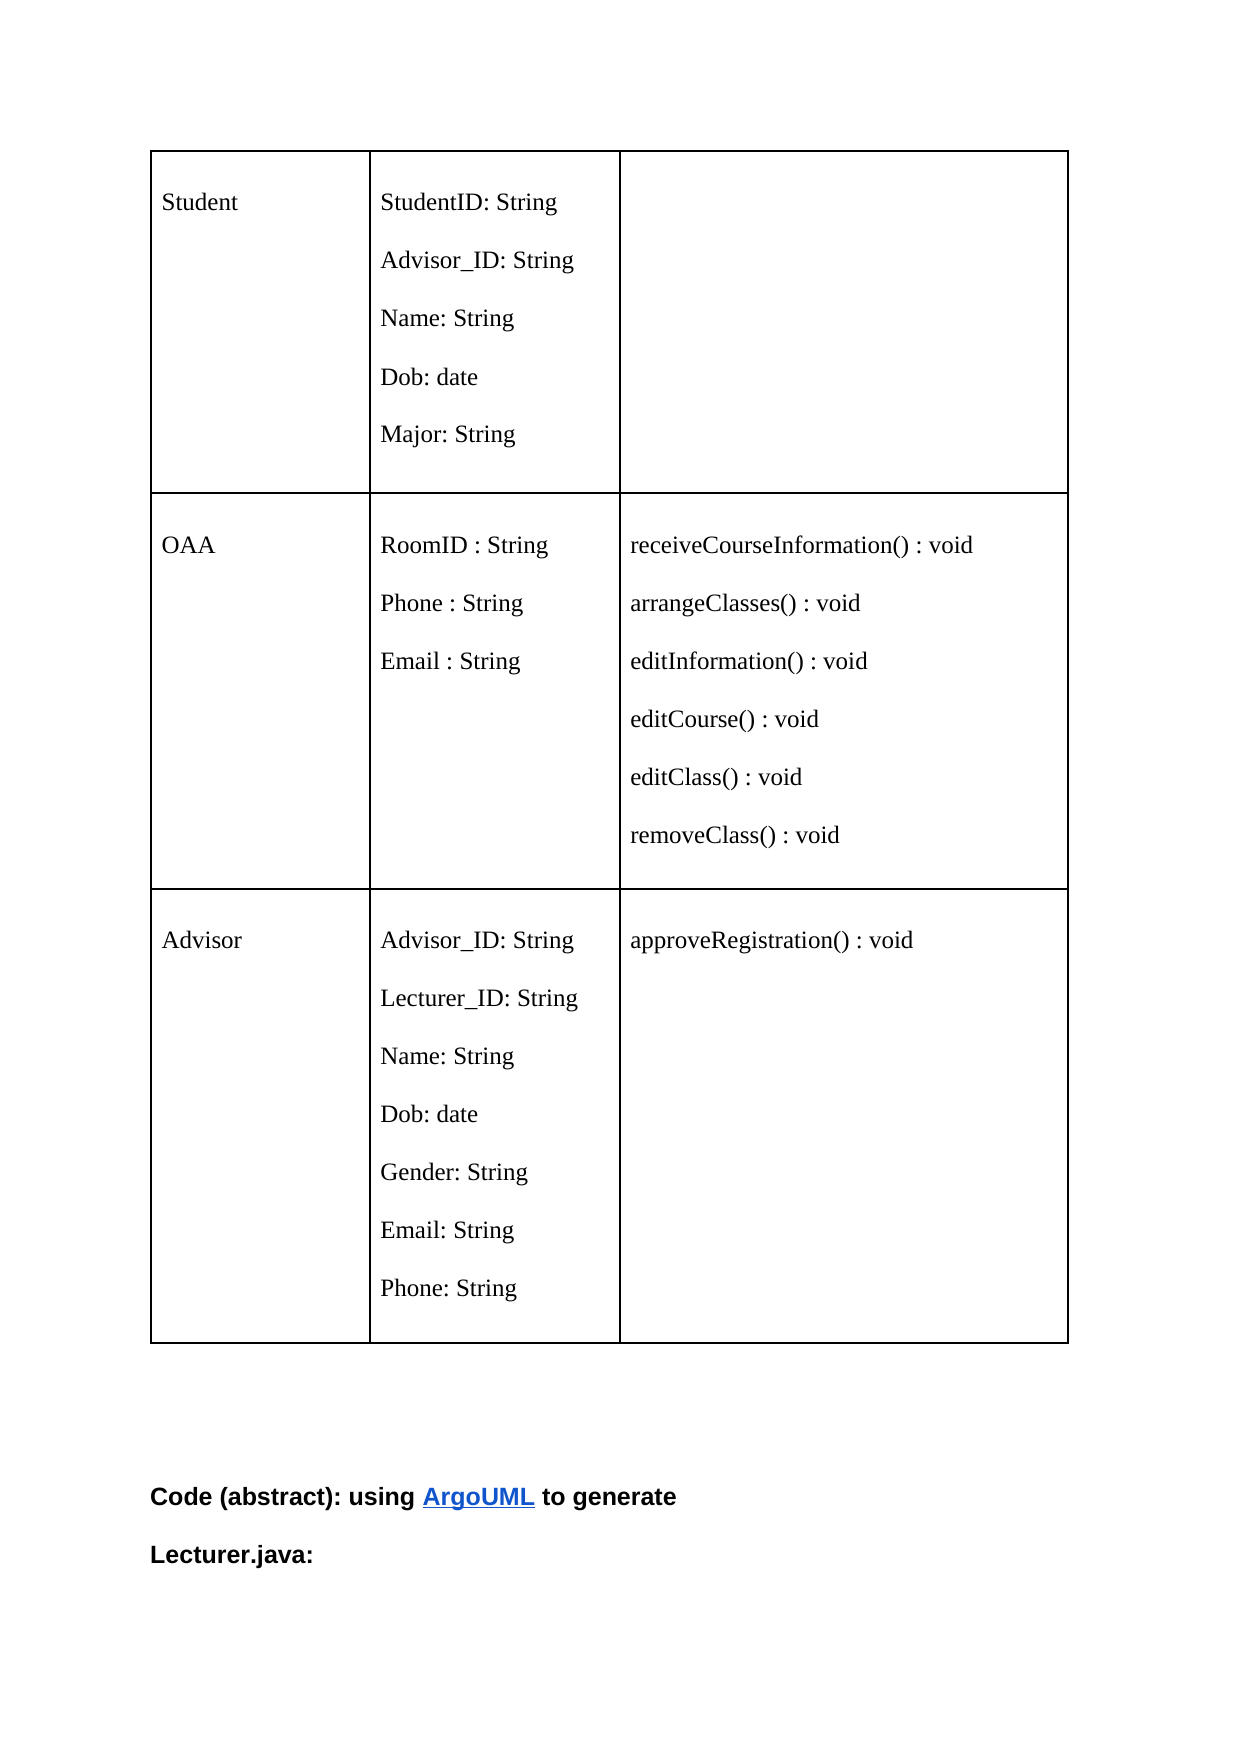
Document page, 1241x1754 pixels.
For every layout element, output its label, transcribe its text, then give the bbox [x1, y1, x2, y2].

table_cell StudentID: String Advisor_ID: String Name: String Dob: date Major: String [371, 152, 619, 492]
table_cell receiveCourseInformation() : void arrangeClasses() : void editInformation() : void editCourse() : void editClass() : void removeClass() : void [621, 494, 1067, 888]
table_cell approveRegistration() : void [621, 890, 1067, 1342]
text Lecturer.java: [150, 1540, 1090, 1569]
table_cell [621, 152, 1067, 492]
table_cell Advisor_ID: String Lecturer_ID: String Name: String Dob: date Gender: String Email: String Phone: String [371, 890, 619, 1342]
table_cell Student [152, 152, 369, 492]
table_cell RoomID : String Phone : String Email : String [371, 494, 619, 888]
text Code (abstract): using ArgoUML to generate [150, 1482, 1090, 1511]
table_cell OAA [152, 494, 369, 888]
table_cell Advisor [152, 890, 369, 1342]
